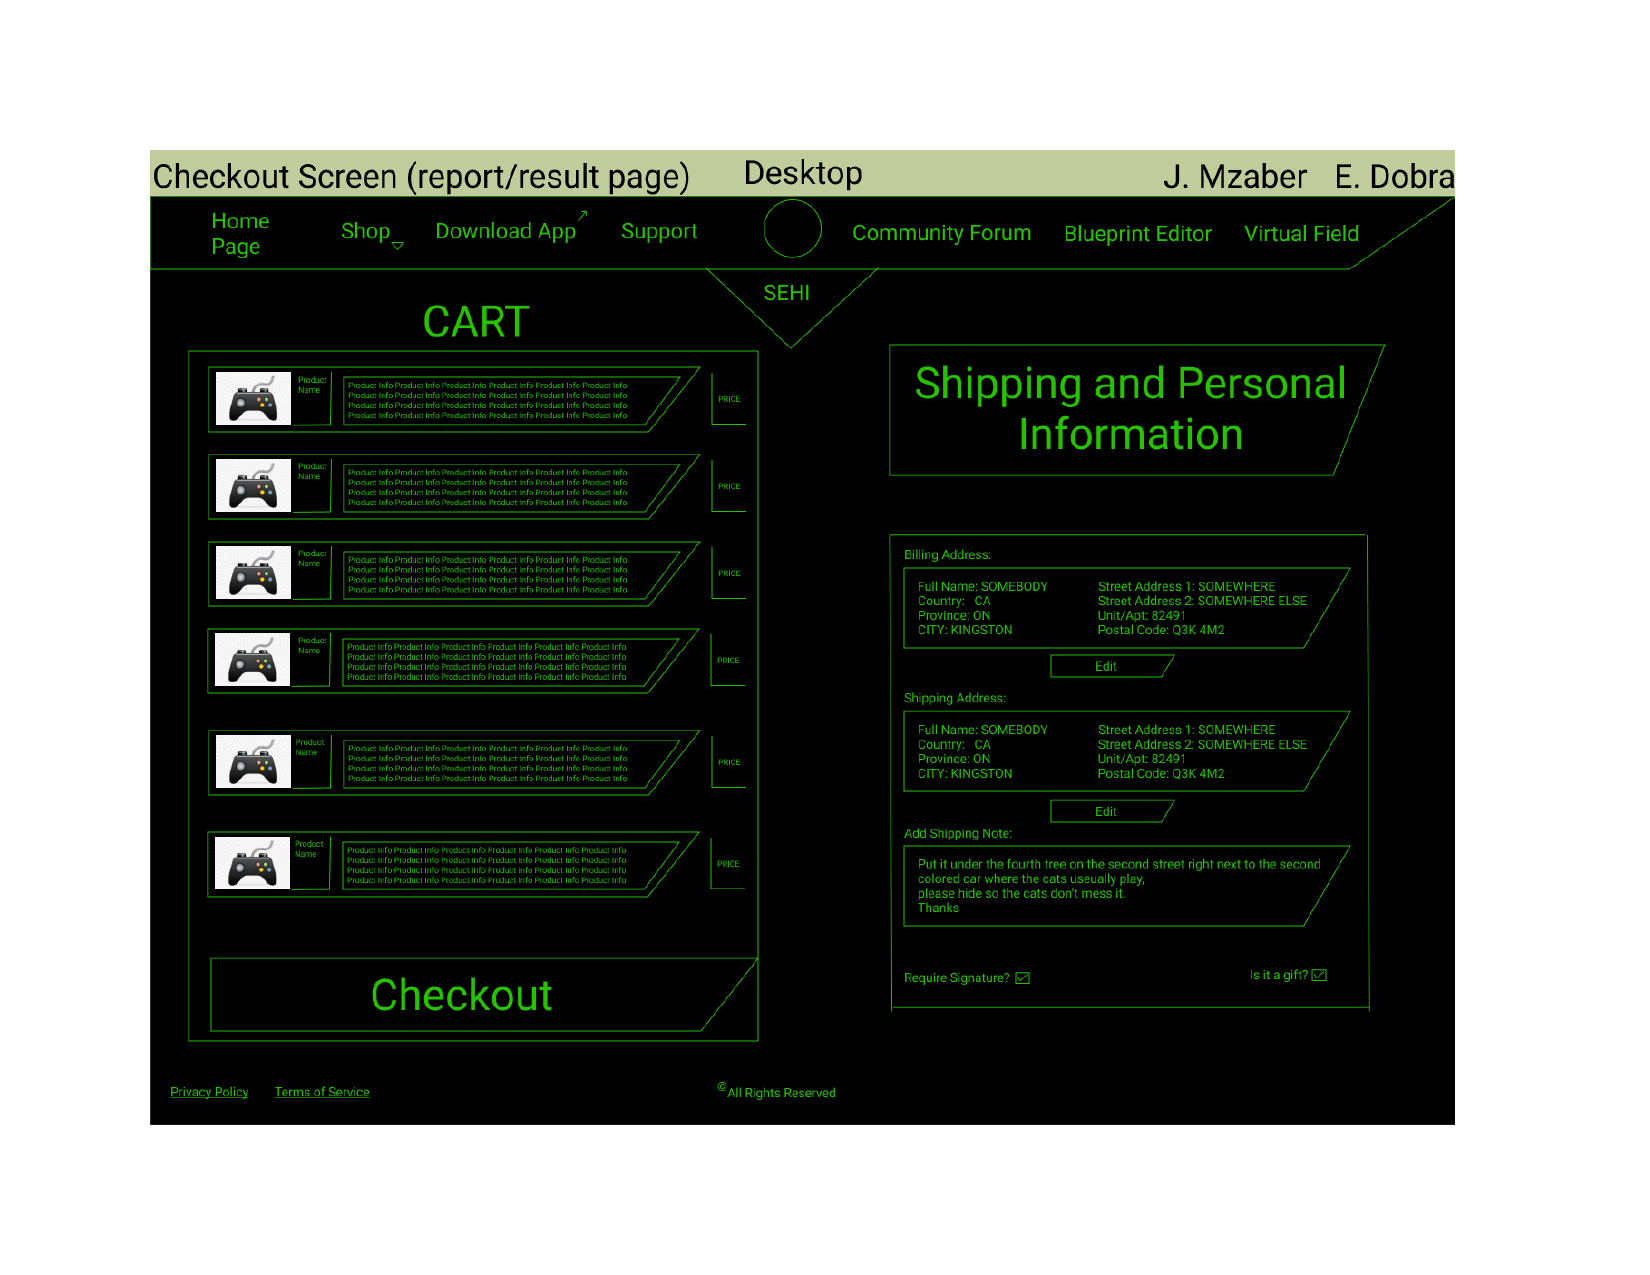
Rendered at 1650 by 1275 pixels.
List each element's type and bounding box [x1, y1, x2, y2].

picture [150, 150, 1455, 1125]
